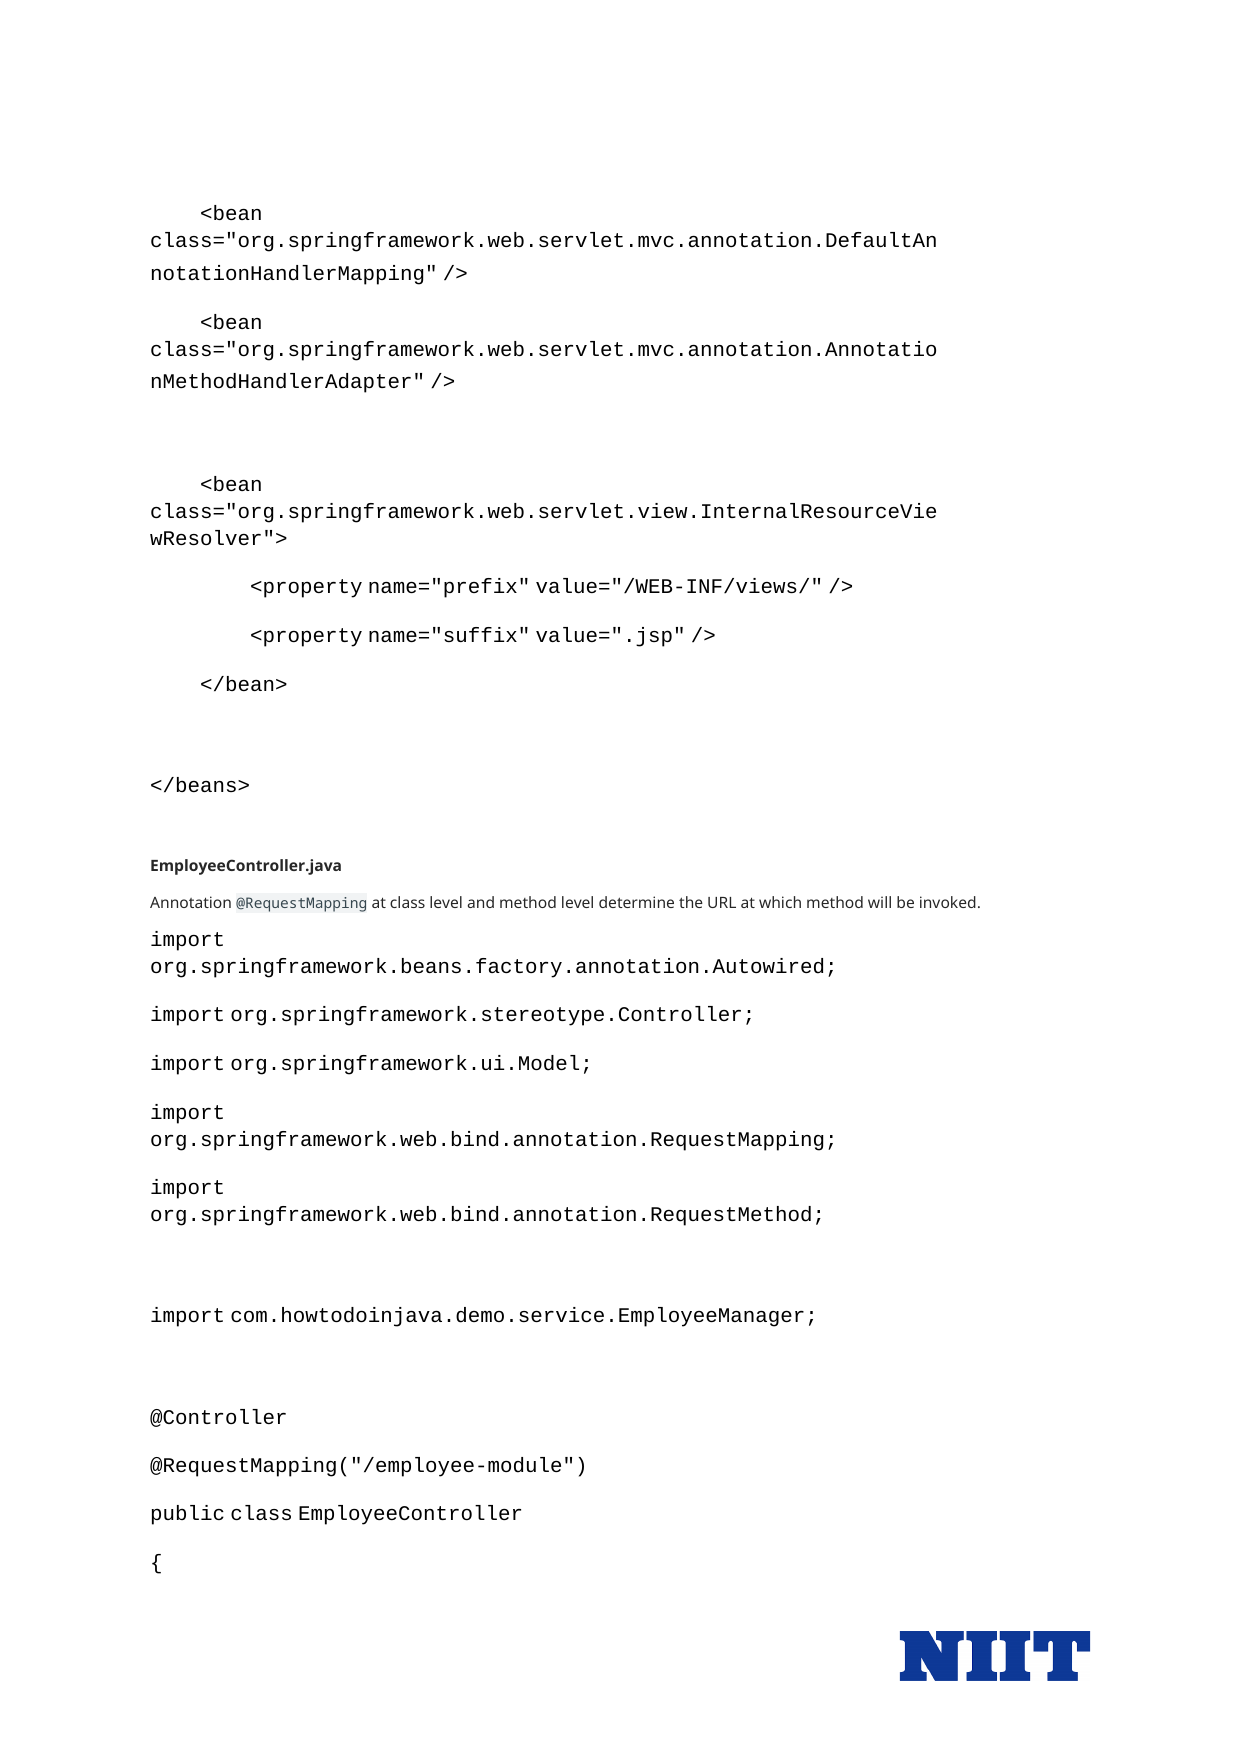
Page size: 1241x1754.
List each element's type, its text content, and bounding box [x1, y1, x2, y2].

text EmployeeController.java [150, 833, 1090, 876]
text Annotation @RequestMapping at class level and method level determine the URL at which method will be invoked. [150, 892, 1090, 913]
picture [899, 1631, 1091, 1681]
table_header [150, 929, 874, 1600]
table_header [150, 150, 947, 823]
